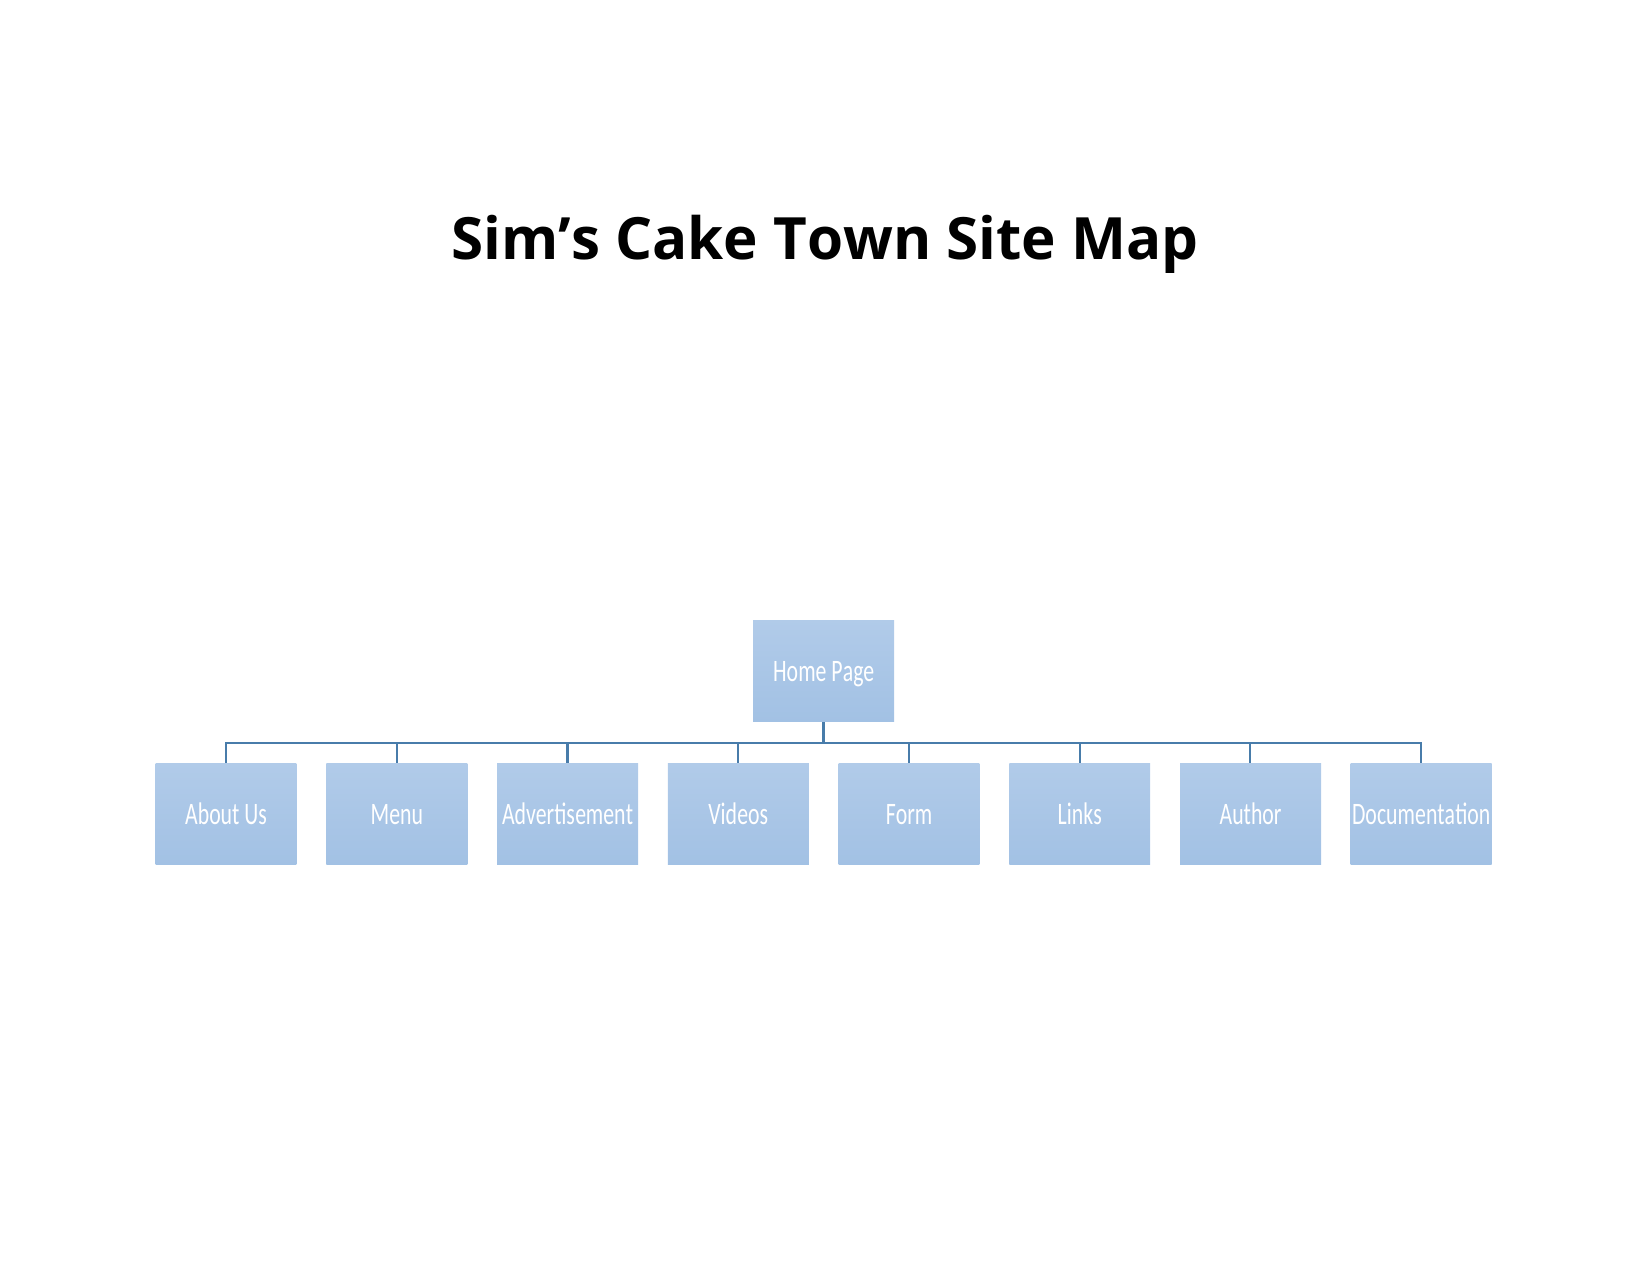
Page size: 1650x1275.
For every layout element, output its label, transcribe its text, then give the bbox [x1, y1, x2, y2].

text Sim’s Cake Town Site Map [150, 197, 1500, 276]
